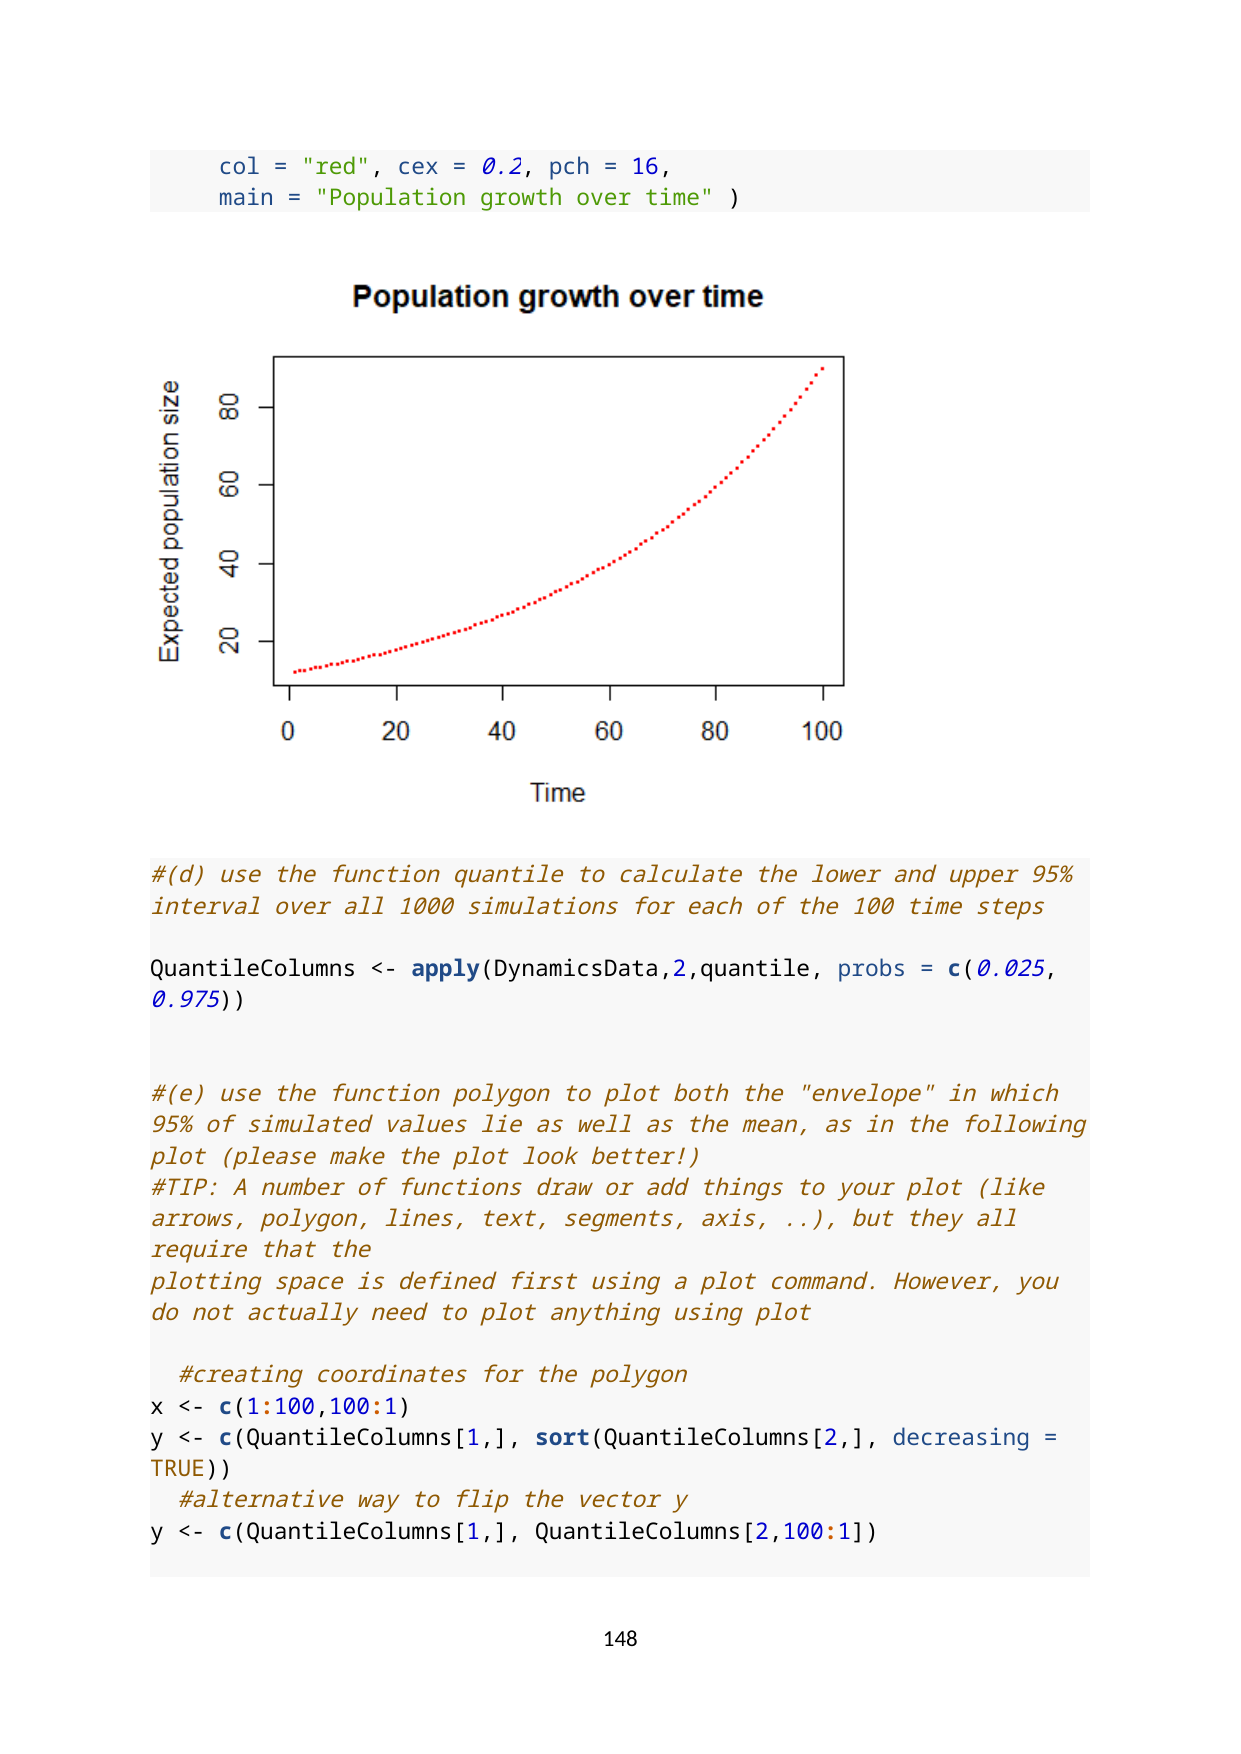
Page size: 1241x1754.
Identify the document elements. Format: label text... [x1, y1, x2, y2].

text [150, 858, 1090, 1577]
picture [150, 233, 908, 840]
